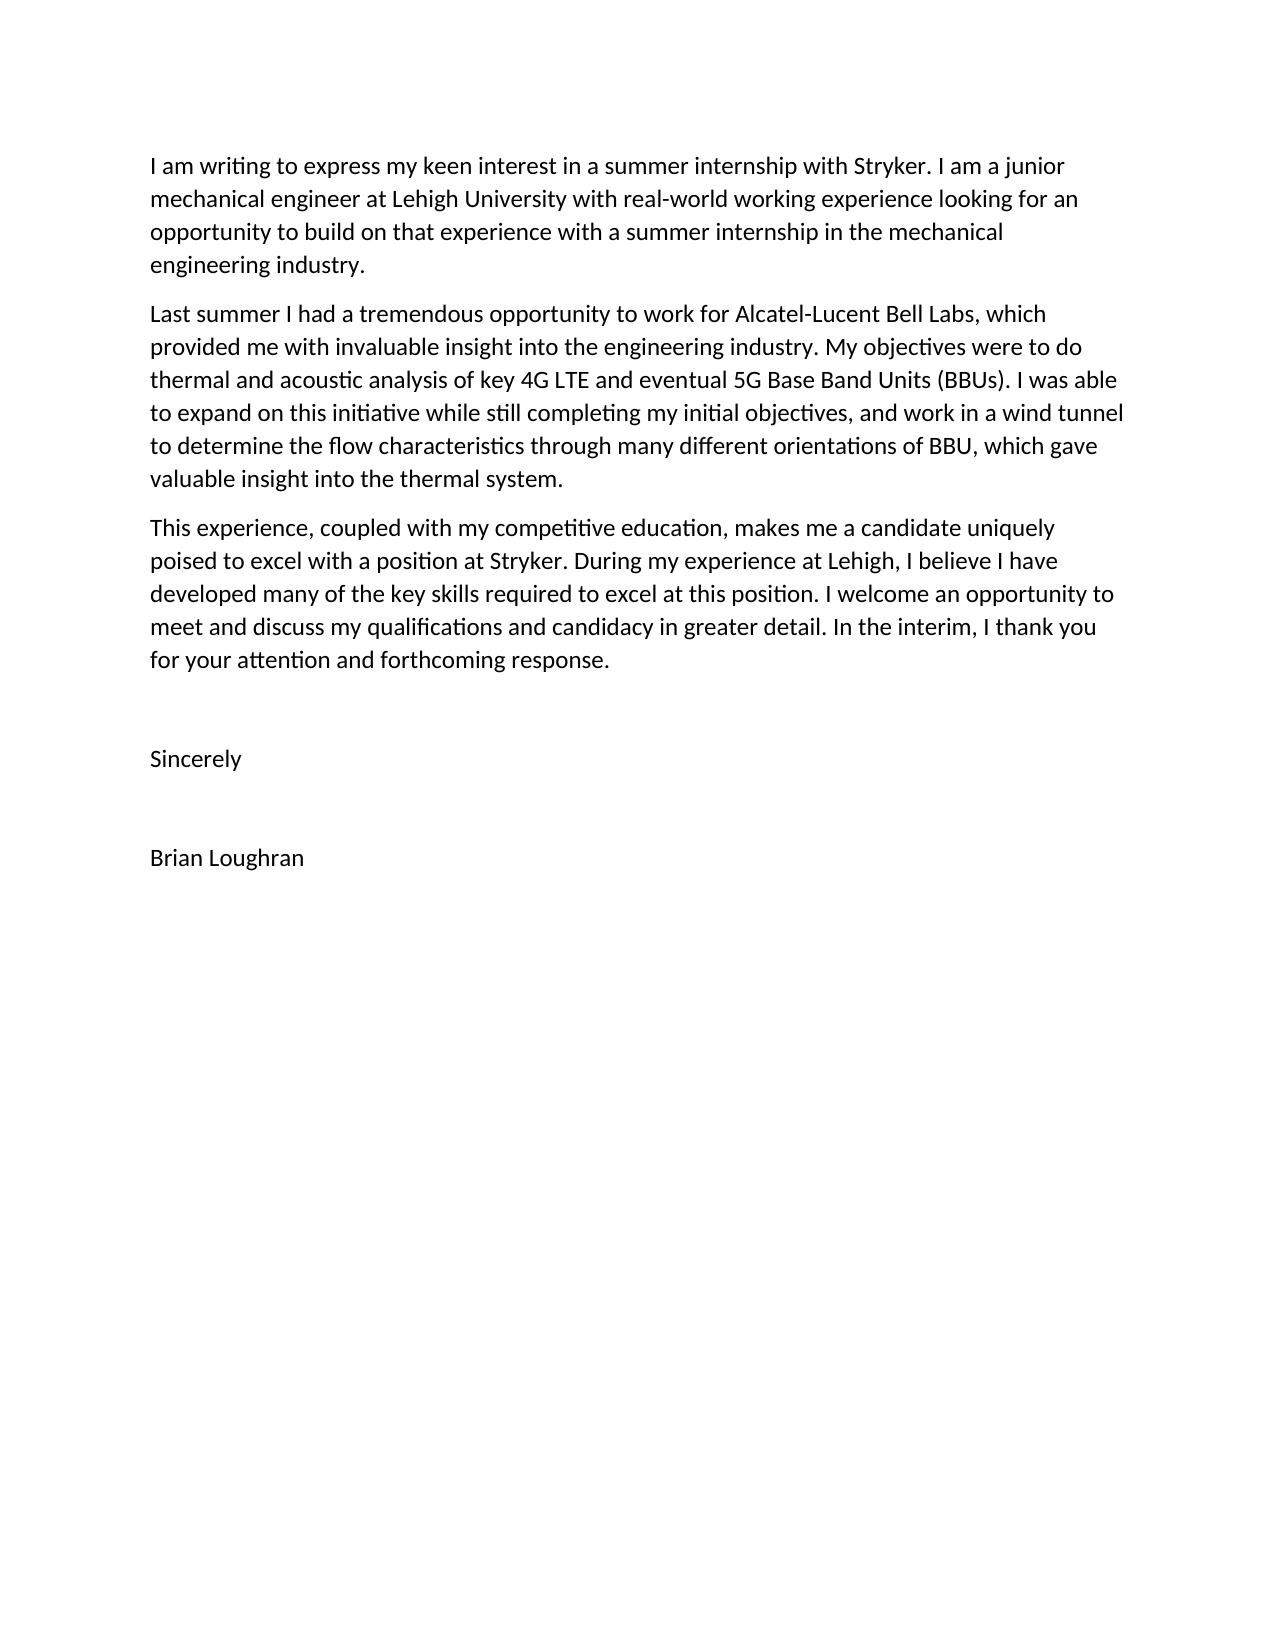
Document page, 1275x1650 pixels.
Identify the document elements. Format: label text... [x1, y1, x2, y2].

text Brian Loughran [150, 842, 1125, 873]
text Sincerely [150, 743, 1125, 774]
text This experience, coupled with my competitive education, makes me a candidate uniquely poised to excel with a position at Stryker. During my experience at Lehigh, I believe I have developed many of the key skills required to excel at this position. I welcome an opportunity to meet and discuss my qualifications and candidacy in greater detail. In the interim, I thank you for your attention and forthcoming response. [150, 512, 1125, 675]
text Last summer I had a tremendous opportunity to work for Alcatel-Lucent Bell Labs, which provided me with invaluable insight into the engineering industry. My objectives were to do thermal and acoustic analysis of key 4G LTE and eventual 5G Base Band Units (BBUs). I was able to expand on this initiative while still completing my initial objectives, and work in a wind tunnel to determine the flow characteristics through many different orientations of BBU, which gave valuable insight into the thermal system. [150, 298, 1125, 493]
text I am writing to express my keen interest in a summer internship with Stryker. I am a junior mechanical engineer at Lehigh University with real-world working experience looking for an opportunity to build on that experience with a summer internship in the mechanical engineering industry. [150, 150, 1125, 279]
